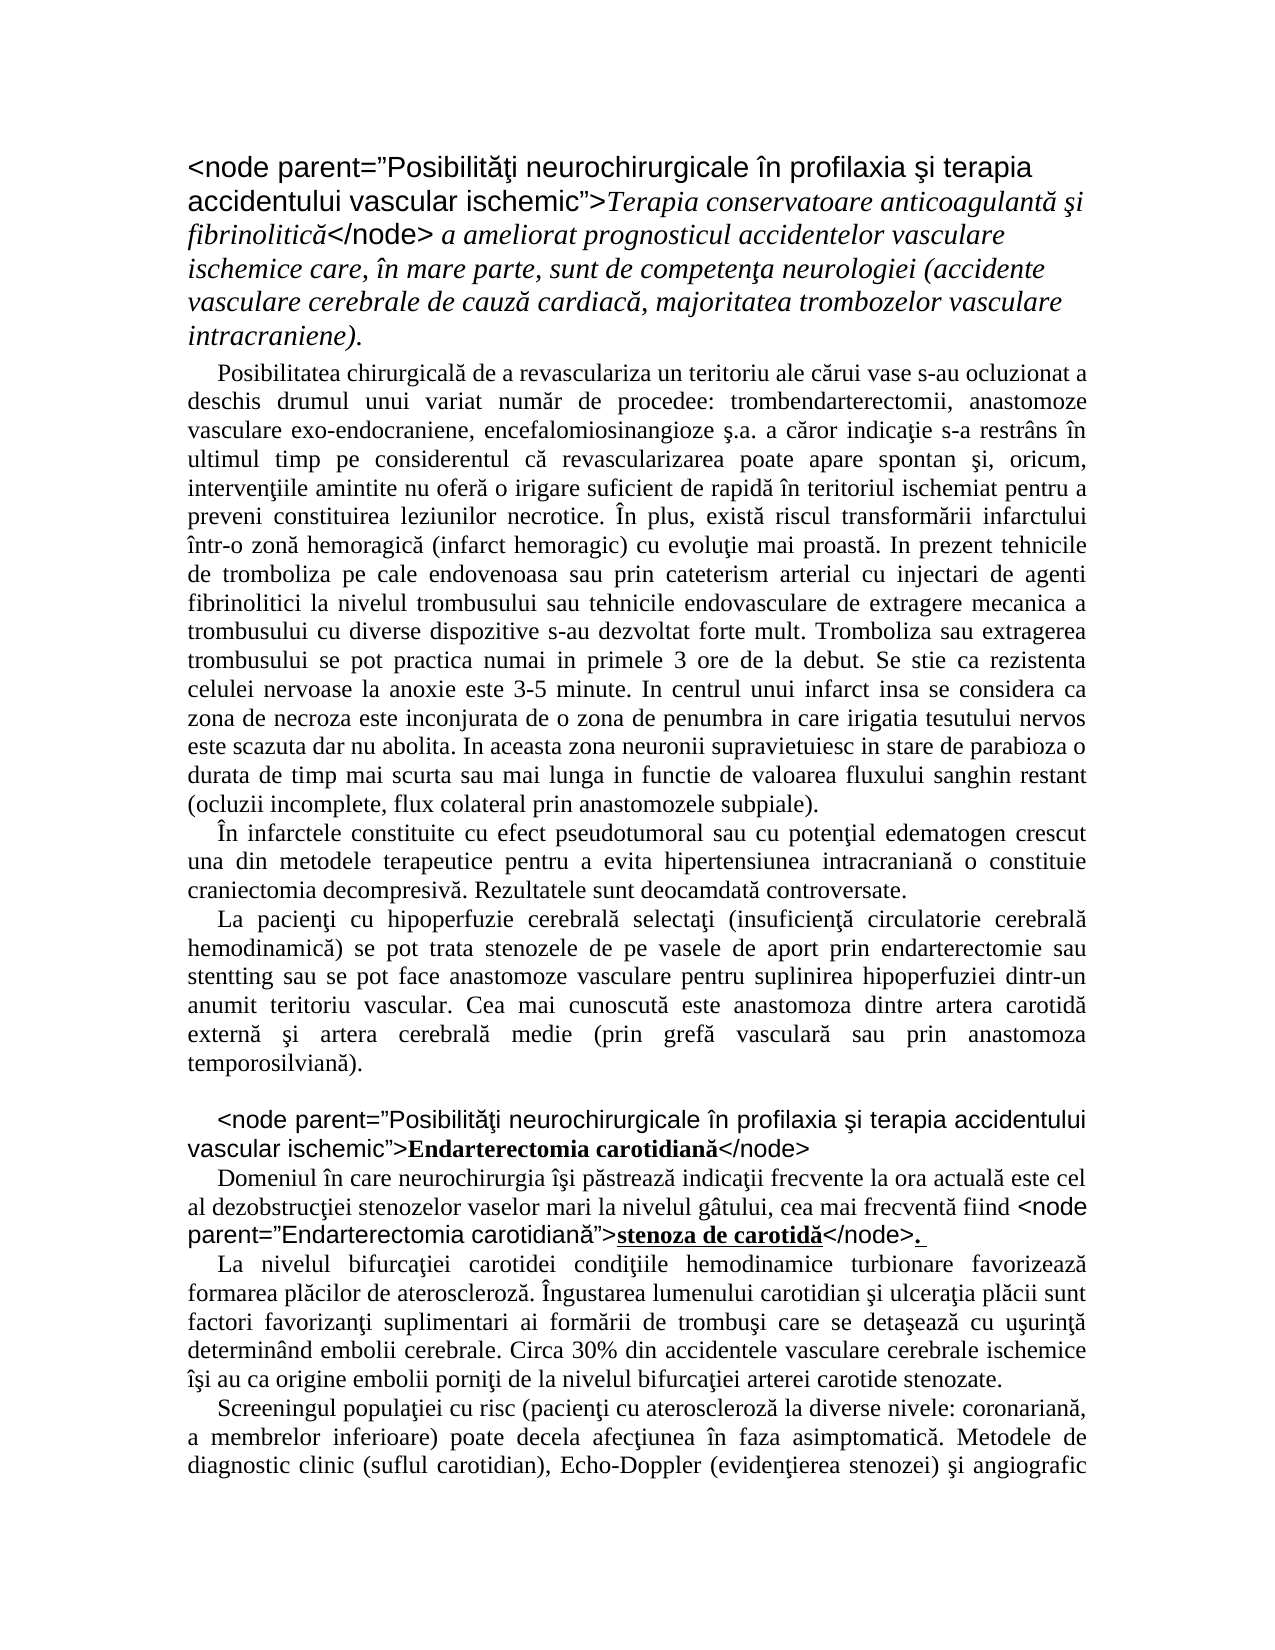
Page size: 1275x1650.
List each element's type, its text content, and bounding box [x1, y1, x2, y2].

text Posibilitatea chirurgicală de a revasculariza un teritoriu ale cărui vase s-au ocluzionat a deschis drumul unui variat număr de procedee: trombendarterectomii, anastomoze vasculare exo-endocraniene, encefalomiosinangioze ş.a. a căror indicaţie s-a restrâns în ultimul timp pe considerentul că revascularizarea poate apare spontan şi, oricum, intervenţiile amintite nu oferă o irigare suficient de rapidă în teritoriul ischemiat pentru a preveni constituirea leziunilor necrotice. În plus, există riscul transformării infarctului într-o zonă hemoragică (infarct hemoragic) cu evoluţie mai proastă. In prezent tehnicile de tromboliza pe cale endovenoasa sau prin cateterism arterial cu injectari de agenti fibrinolitici la nivelul trombusului sau tehnicile endovasculare de extragere mecanica a trombusului cu diverse dispozitive s-au dezvoltat forte mult. Tromboliza sau extragerea trombusului se pot practica numai in primele 3 ore de la debut. Se stie ca rezistenta celulei nervoase la anoxie este 3-5 minute. In centrul unui infarct insa se considera ca zona de necroza este inconjurata de o zona de penumbra in care irigatia tesutului nervos este scazuta dar nu abolita. In aceasta zona neuronii supravietuiesc in stare de parabioza o durata de timp mai scurta sau mai lunga in functie de valoarea fluxului sanghin restant (ocluzii incomplete, flux colateral prin anastomozele subpiale). [187, 358, 1087, 818]
text La nivelul bifurcaţiei carotidei condiţiile hemodinamice turbionare favorizează formarea plăcilor de ateroscleroză. Îngustarea lumenului carotidian şi ulceraţia plăcii sunt factori favorizanţi suplimentari ai formării de trombuşi care se detaşează cu uşurinţă determinând embolii cerebrale. Circa 30% din accidentele vasculare cerebrale ischemice îşi au ca origine embolii porniţi de la nivelul bifurcaţiei arterei carotide stenozate. [187, 1249, 1087, 1393]
text <node parent=”Posibilităţi neurochirurgicale în profilaxia şi terapia accidentului vascular ischemic”>Endarterectomia carotidiană</node> [187, 1105, 1087, 1163]
text Domeniul în care neurochirurgia îşi păstrează indicaţii frecvente la ora actuală este cel al dezobstrucţiei stenozelor vaselor mari la nivelul gâtului, cea mai frecventă fiind <node parent=”Endarterectomia carotidiană”>stenoza de carotidă</node>. [187, 1163, 1087, 1249]
text În infarctele constituite cu efect pseudotumoral sau cu potenţial edematogen crescut una din metodele terapeutice pentru a evita hipertensiunea intracraniană o constituie craniectomia decompresivă. Rezultatele sunt deocamdată controversate. [187, 818, 1087, 904]
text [187, 1393, 1087, 1479]
subtitle <node parent=”Posibilităţi neurochirurgicale în profilaxia şi terapia accidentului vascular ischemic”>Terapia conservatoare anticoagulantă şi fibrinolitică</node> a ameliorat prognosticul accidentelor vasculare ischemice care, în mare parte, sunt de competenţa neurologiei (accidente vasculare cerebrale de cauză cardiacă, majoritatea trombozelor vasculare intracraniene). [187, 150, 1087, 351]
text La pacienţi cu hipoperfuzie cerebrală selectaţi (insuficienţă circulatorie cerebrală hemodinamică) se pot trata stenozele de pe vasele de aport prin endarterectomie sau stentting sau se pot face anastomoze vasculare pentru suplinirea hipoperfuziei dintr-un anumit teritoriu vascular. Cea mai cunoscută este anastomoza dintre artera carotidă externă şi artera cerebrală medie (prin grefă vasculară sau prin anastomoza temporosilviană). [187, 904, 1087, 1076]
